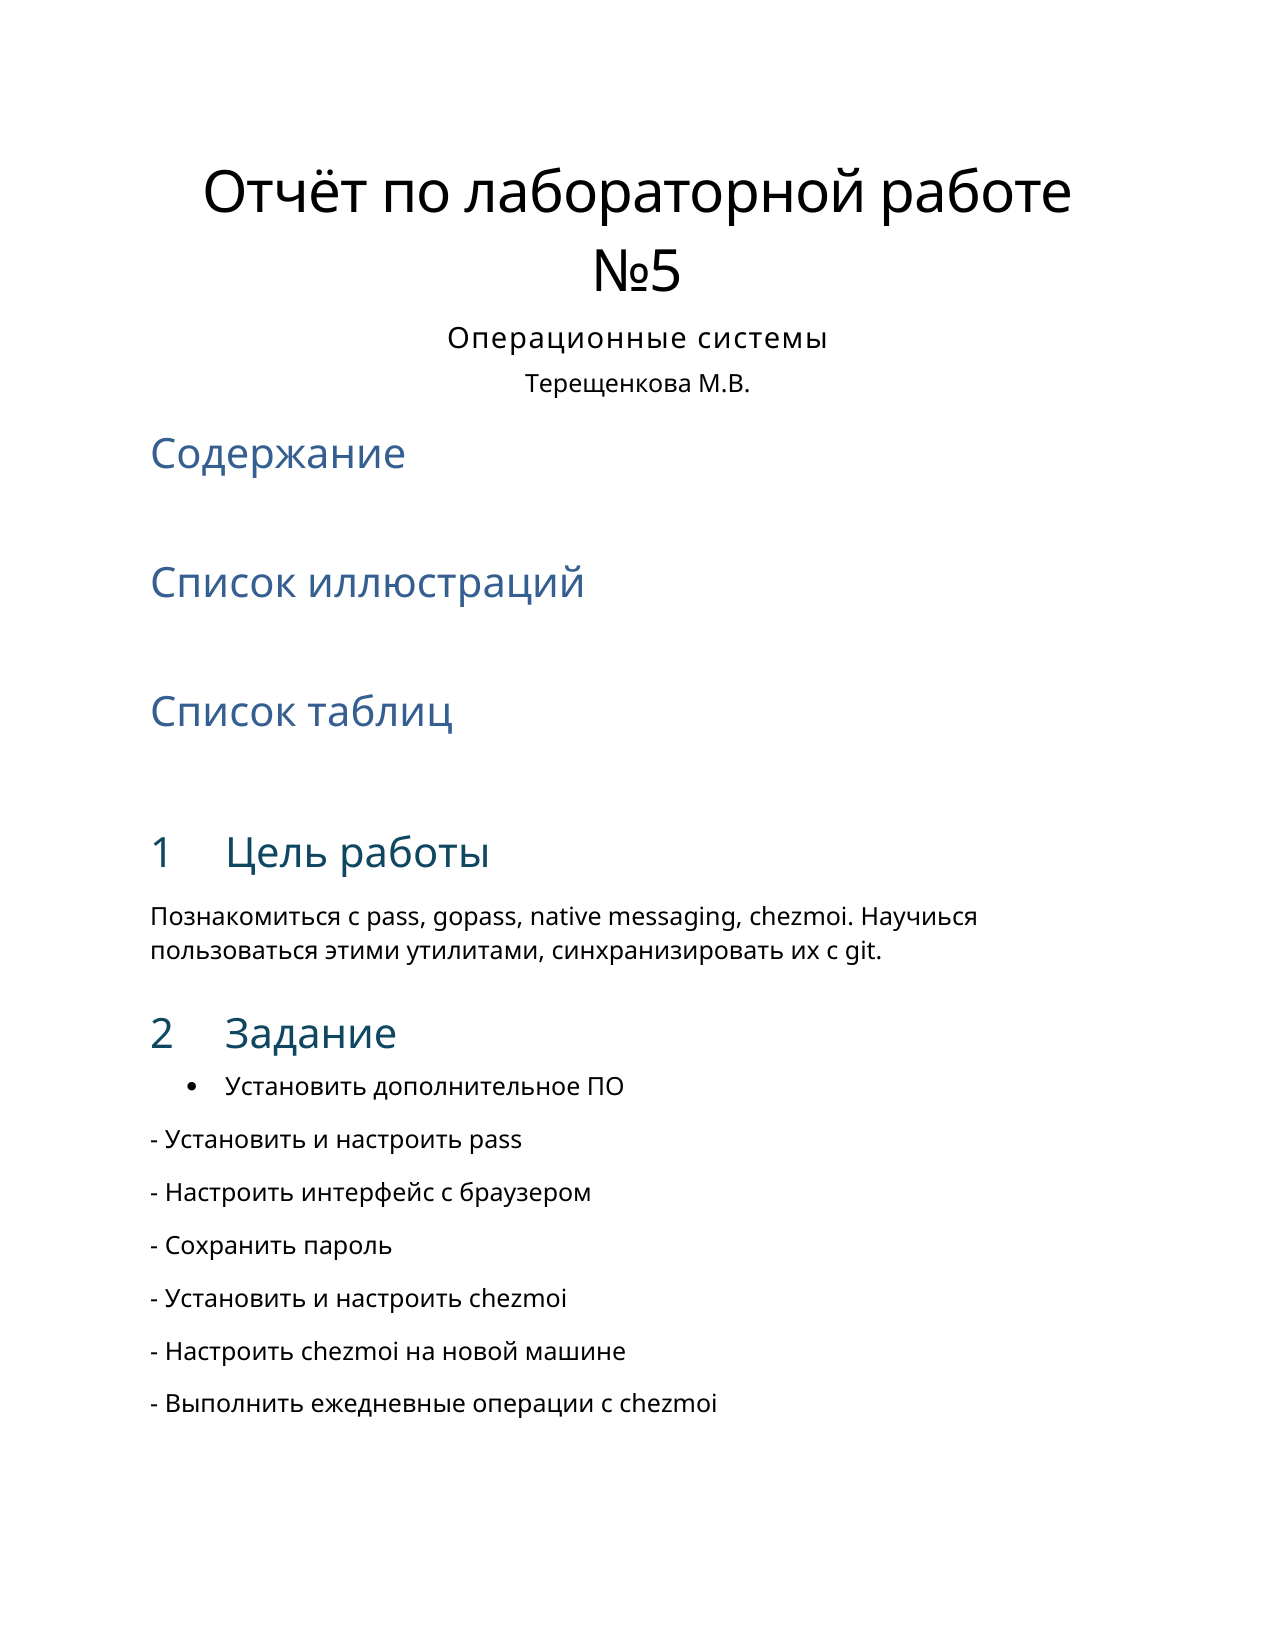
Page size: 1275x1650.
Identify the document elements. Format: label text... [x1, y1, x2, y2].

title Отчёт по лабораторной работе №5 [150, 150, 1125, 309]
text ﻿﻿﻿- Выполнить ежедневные операции с chezmoi [150, 1386, 1125, 1420]
subtitle 1 Цель работы [150, 823, 1125, 879]
list Установить дополнительное ПО [187, 1069, 1125, 1103]
subtitle 2 Задание [150, 1004, 1125, 1061]
text ﻿﻿﻿- Установить и настроить chezmoi [150, 1280, 1125, 1314]
text ﻿﻿﻿- Настроить интерфейс с браузером [150, 1175, 1125, 1209]
text ﻿﻿﻿- Настроить chezmoi на новой машине [150, 1333, 1125, 1367]
text ﻿﻿﻿- Сохранить пароль [150, 1227, 1125, 1262]
text Терещенкова М.В. [150, 365, 1125, 399]
subtitle Операционные системы [150, 317, 1125, 357]
text Познакомиться с pass, gopass, native messaging, chezmoi. Научиься пользоваться этими утилитами, синхранизировать их c git. [150, 898, 1125, 966]
text ﻿﻿﻿- Установить и настроить pass [150, 1122, 1125, 1156]
